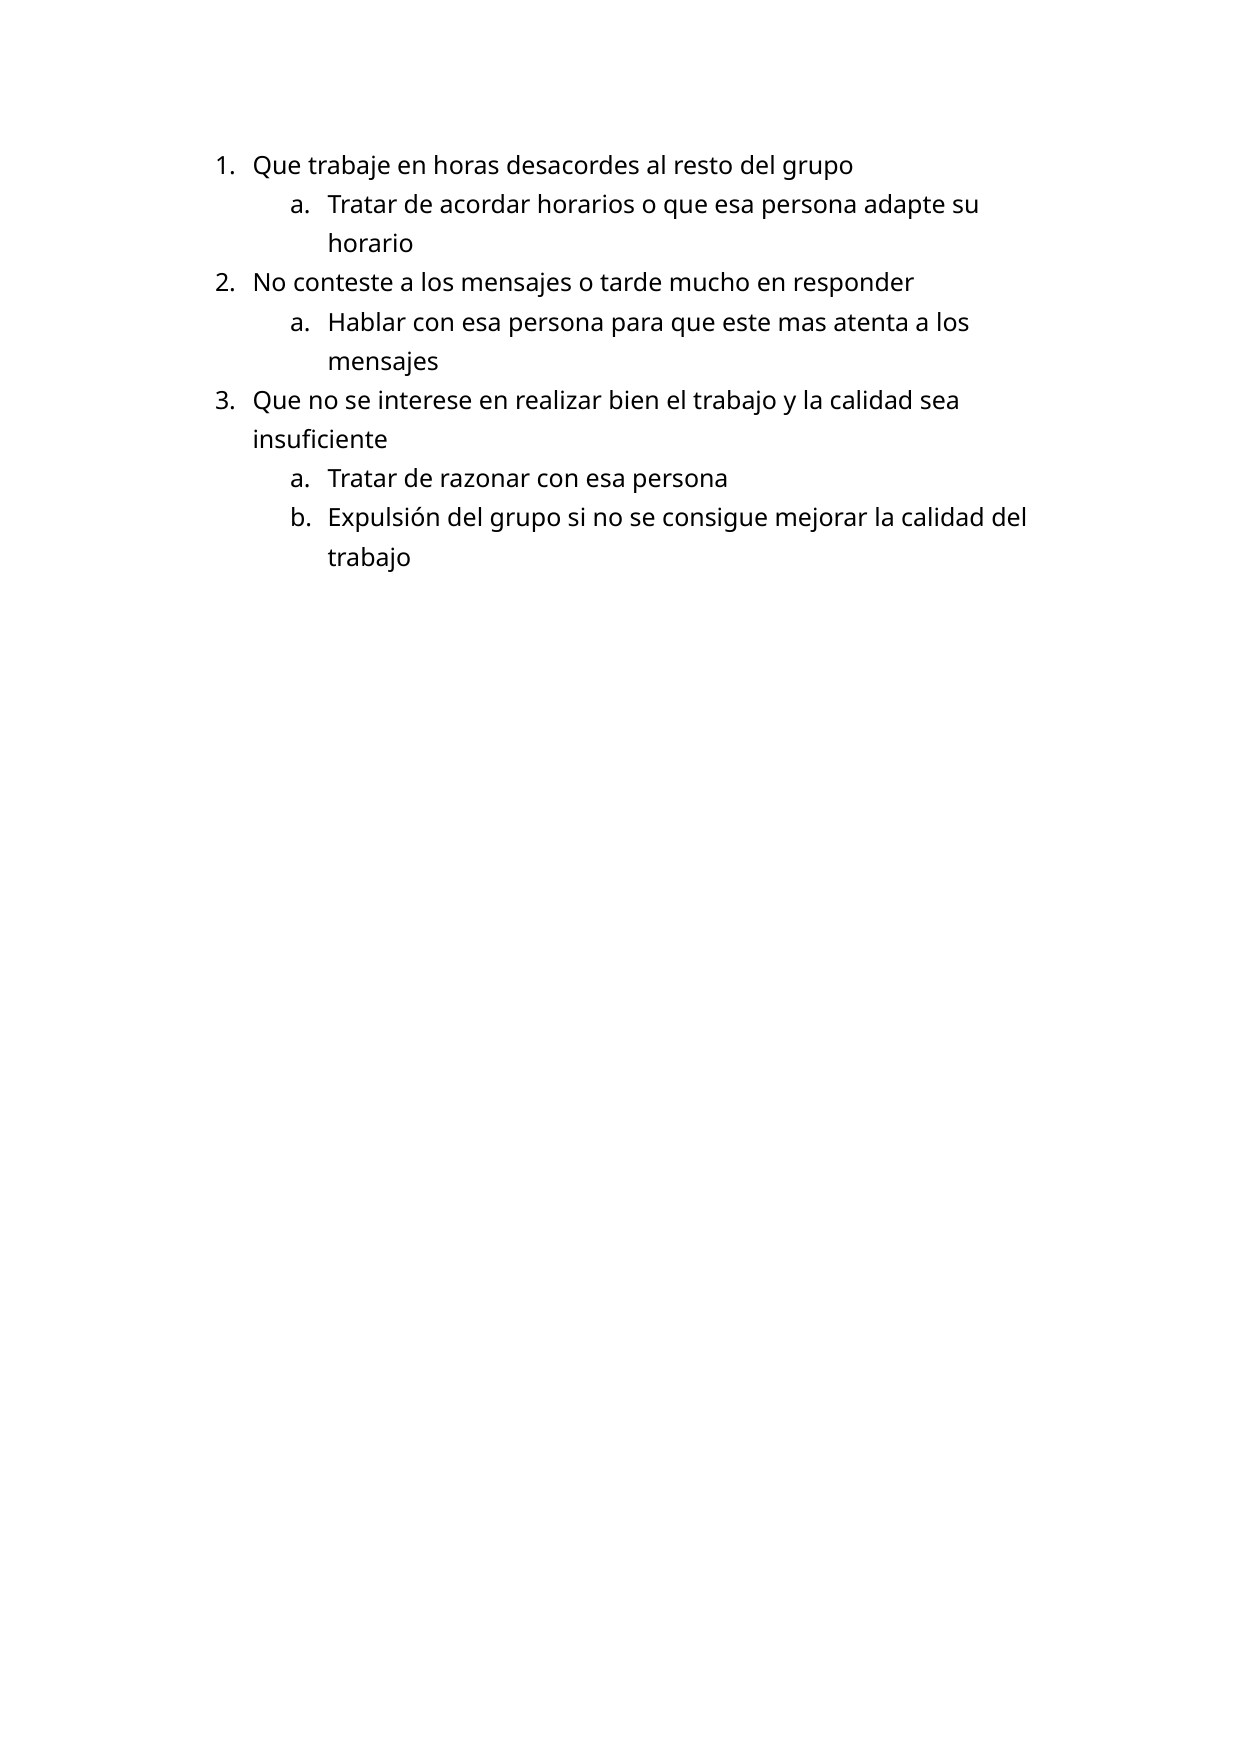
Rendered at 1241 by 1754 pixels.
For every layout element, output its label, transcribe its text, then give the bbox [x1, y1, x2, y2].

list Expulsión del grupo si no se consigue mejorar la calidad del trabajo [290, 500, 1063, 573]
list Que trabaje en horas desacordes al resto del grupo [215, 148, 1063, 182]
list Hablar con esa persona para que este mas atenta a los mensajes [290, 304, 1063, 377]
list Tratar de razonar con esa persona [290, 461, 1063, 495]
list Tratar de acordar horarios o que esa persona adapte su horario [290, 187, 1063, 260]
list Que no se interese en realizar bien el trabajo y la calidad sea insuficiente [215, 383, 1063, 456]
list No conteste a los mensajes o tarde mucho en responder [215, 265, 1063, 299]
